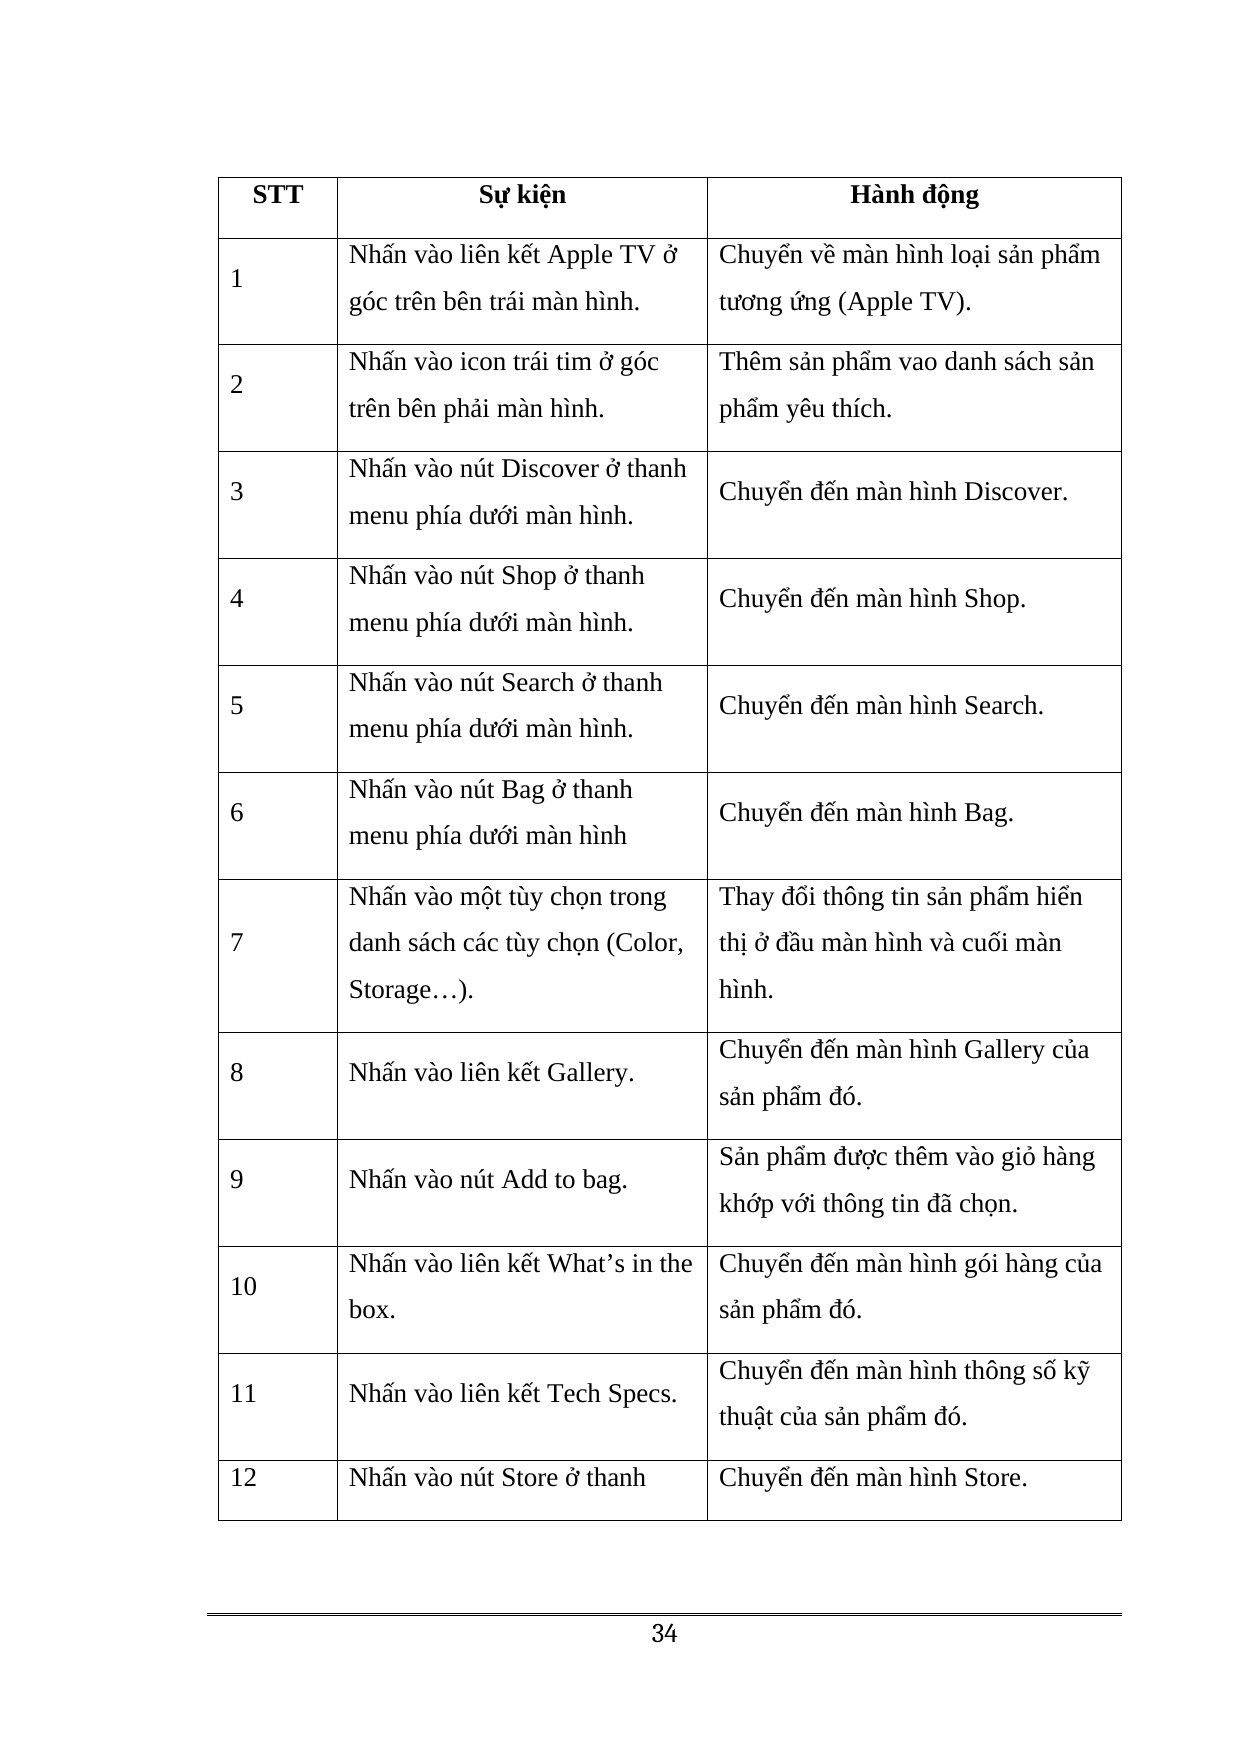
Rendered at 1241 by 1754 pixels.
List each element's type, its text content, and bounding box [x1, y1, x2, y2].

table_cell Thay đổi thông tin sản phẩm hiển thị ở đầu màn hình và cuối màn hình. [708, 880, 1121, 1032]
table_cell Nhấn vào liên kết Gallery. [338, 1033, 707, 1139]
table_cell Chuyển đến màn hình Search. [708, 666, 1121, 772]
table_cell 8 [219, 1033, 337, 1139]
table_cell Sản phẩm được thêm vào giỏ hàng khớp với thông tin đã chọn. [708, 1140, 1121, 1246]
table_cell 6 [219, 773, 337, 879]
table_cell 12 [219, 1461, 337, 1520]
table_header STT [219, 178, 337, 237]
table_cell Nhấn vào nút Discover ở thanh menu phía dưới màn hình. [338, 452, 707, 558]
table_cell Nhấn vào nút Shop ở thanh menu phía dưới màn hình. [338, 559, 707, 665]
table_cell Nhấn vào nút Add to bag. [338, 1140, 707, 1246]
table_cell 2 [219, 345, 337, 451]
table_cell Chuyển về màn hình loại sản phẩm tương ứng (Apple TV). [708, 239, 1121, 344]
table_cell Nhấn vào liên kết Apple TV ở góc trên bên trái màn hình. [338, 239, 707, 344]
table_cell Chuyển đến màn hình Bag. [708, 773, 1121, 879]
table_cell Chuyển đến màn hình gói hàng của sản phẩm đó. [708, 1247, 1121, 1353]
table_header Hành động [708, 178, 1121, 237]
table_header Sự kiện [338, 178, 707, 237]
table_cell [708, 1461, 1121, 1520]
table_cell Nhấn vào một tùy chọn trong danh sách các tùy chọn (Color, Storage…). [338, 880, 707, 1032]
table_cell 3 [219, 452, 337, 558]
table_cell Chuyển đến màn hình thông số kỹ thuật của sản phẩm đó. [708, 1354, 1121, 1460]
table_cell 5 [219, 666, 337, 772]
table_cell Nhấn vào nút Bag ở thanh menu phía dưới màn hình [338, 773, 707, 879]
table_cell 1 [219, 239, 337, 344]
table_cell Nhấn vào icon trái tim ở góc trên bên phải màn hình. [338, 345, 707, 451]
table_cell Thêm sản phẩm vao danh sách sản phẩm yêu thích. [708, 345, 1121, 451]
table_cell Chuyển đến màn hình Shop. [708, 559, 1121, 665]
table_cell Nhấn vào liên kết Tech Specs. [338, 1354, 707, 1460]
table_cell 10 [219, 1247, 337, 1353]
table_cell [338, 1461, 707, 1520]
table_cell 9 [219, 1140, 337, 1246]
table_cell 4 [219, 559, 337, 665]
table_cell Chuyển đến màn hình Gallery của sản phẩm đó. [708, 1033, 1121, 1139]
table_cell Nhấn vào nút Search ở thanh menu phía dưới màn hình. [338, 666, 707, 772]
table_cell 11 [219, 1354, 337, 1460]
table_cell Chuyển đến màn hình Discover. [708, 452, 1121, 558]
table_cell Nhấn vào liên kết What’s in the box. [338, 1247, 707, 1353]
table_cell 7 [219, 880, 337, 1032]
